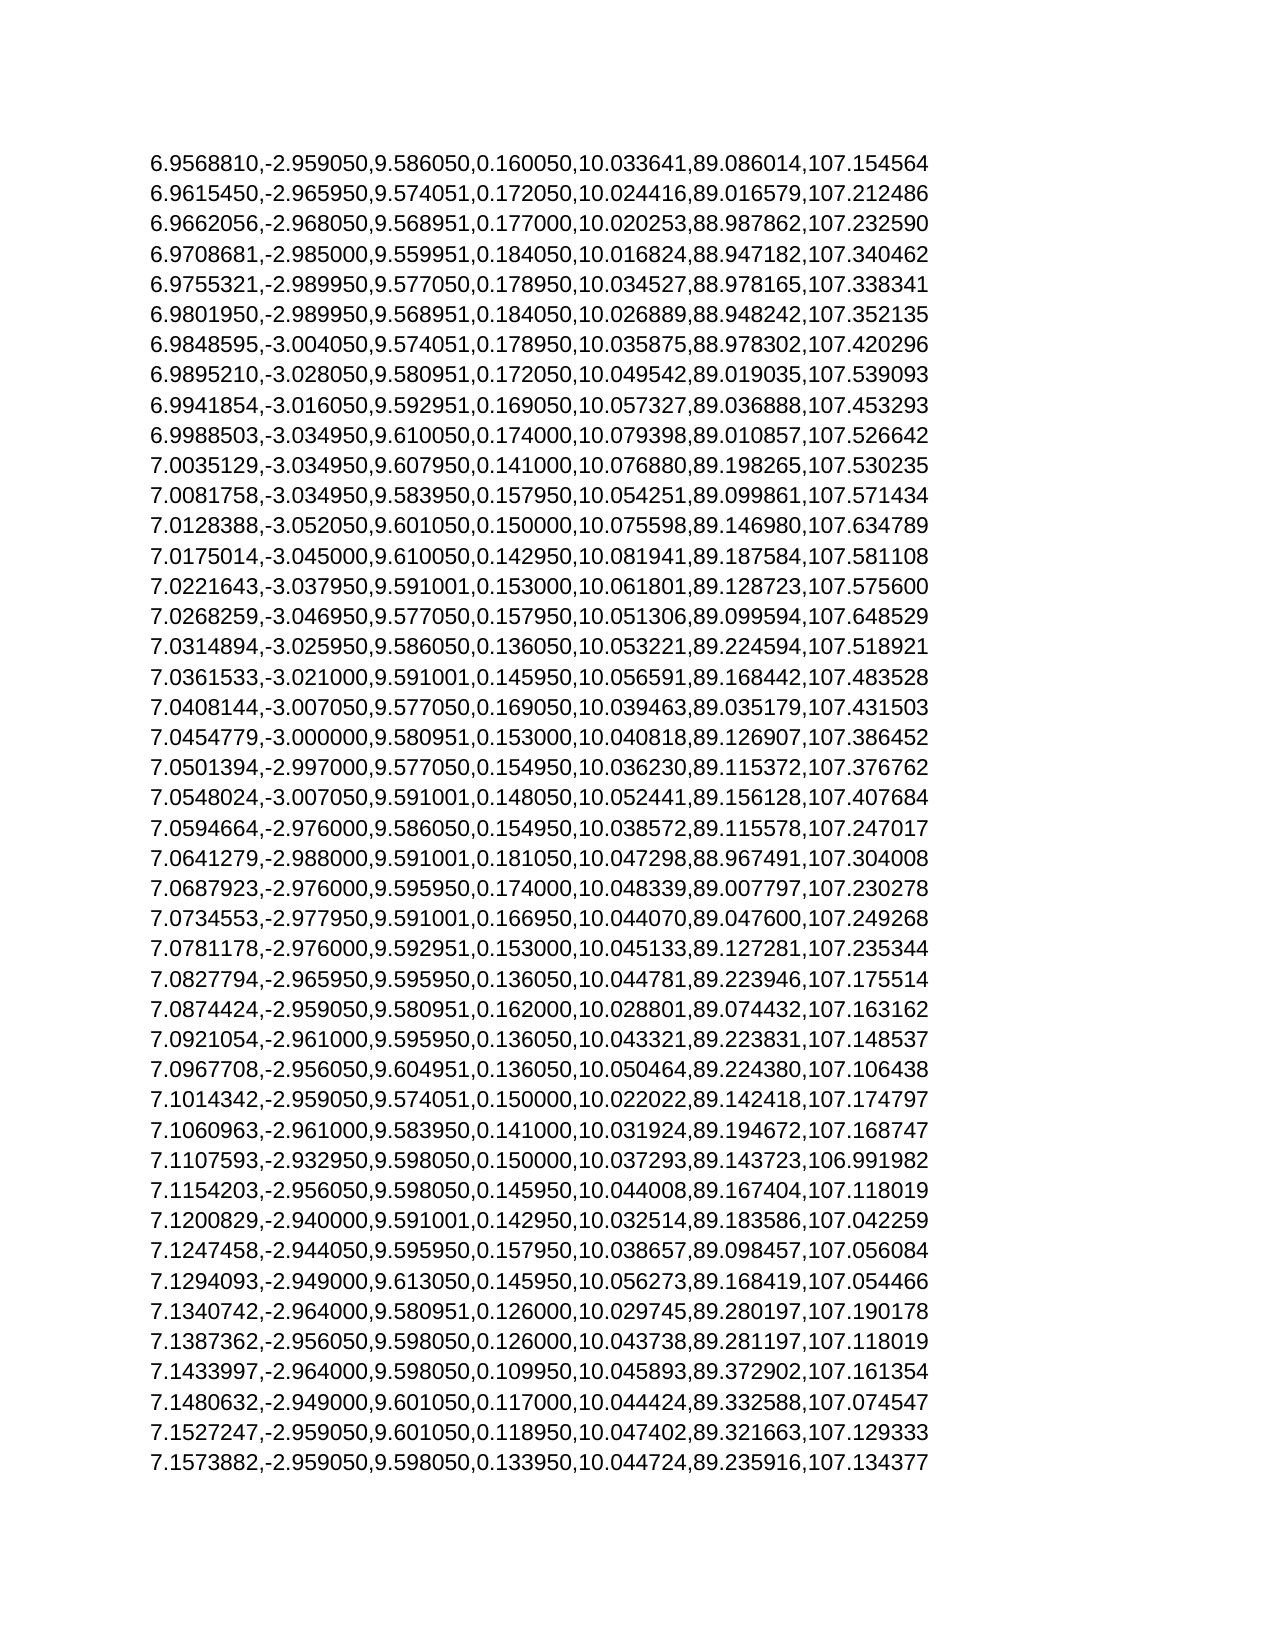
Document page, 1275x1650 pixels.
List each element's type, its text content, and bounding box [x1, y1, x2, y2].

text 7.0641279,-2.988000,9.591001,0.181050,10.047298,88.967491,107.304008 [150, 845, 1125, 871]
text 7.1527247,-2.959050,9.601050,0.118950,10.047402,89.321663,107.129333 [150, 1419, 1125, 1445]
text 7.1014342,-2.959050,9.574051,0.150000,10.022022,89.142418,107.174797 [150, 1086, 1125, 1113]
text 7.1480632,-2.949000,9.601050,0.117000,10.044424,89.332588,107.074547 [150, 1388, 1125, 1415]
text 6.9615450,-2.965950,9.574051,0.172050,10.024416,89.016579,107.212486 [150, 180, 1125, 207]
text 7.1340742,-2.964000,9.580951,0.126000,10.029745,89.280197,107.190178 [150, 1298, 1125, 1324]
text 7.0781178,-2.976000,9.592951,0.153000,10.045133,89.127281,107.235344 [150, 935, 1125, 962]
text 7.0874424,-2.959050,9.580951,0.162000,10.028801,89.074432,107.163162 [150, 996, 1125, 1022]
text 7.0501394,-2.997000,9.577050,0.154950,10.036230,89.115372,107.376762 [150, 754, 1125, 781]
text 7.0128388,-3.052050,9.601050,0.150000,10.075598,89.146980,107.634789 [150, 512, 1125, 539]
text 7.0687923,-2.976000,9.595950,0.174000,10.048339,89.007797,107.230278 [150, 875, 1125, 901]
text 7.0175014,-3.045000,9.610050,0.142950,10.081941,89.187584,107.581108 [150, 543, 1125, 569]
text 7.0734553,-2.977950,9.591001,0.166950,10.044070,89.047600,107.249268 [150, 905, 1125, 932]
text 7.0967708,-2.956050,9.604951,0.136050,10.050464,89.224380,107.106438 [150, 1056, 1125, 1083]
text 7.0221643,-3.037950,9.591001,0.153000,10.061801,89.128723,107.575600 [150, 573, 1125, 599]
text 7.0035129,-3.034950,9.607950,0.141000,10.076880,89.198265,107.530235 [150, 452, 1125, 478]
text 6.9568810,-2.959050,9.586050,0.160050,10.033641,89.086014,107.154564 [150, 150, 1125, 176]
text 7.1060963,-2.961000,9.583950,0.141000,10.031924,89.194672,107.168747 [150, 1117, 1125, 1143]
text 6.9988503,-3.034950,9.610050,0.174000,10.079398,89.010857,107.526642 [150, 422, 1125, 448]
text 6.9895210,-3.028050,9.580951,0.172050,10.049542,89.019035,107.539093 [150, 361, 1125, 388]
text 7.1433997,-2.964000,9.598050,0.109950,10.045893,89.372902,107.161354 [150, 1358, 1125, 1385]
text 6.9848595,-3.004050,9.574051,0.178950,10.035875,88.978302,107.420296 [150, 331, 1125, 358]
text 6.9662056,-2.968050,9.568951,0.177000,10.020253,88.987862,107.232590 [150, 210, 1125, 237]
text 7.0454779,-3.000000,9.580951,0.153000,10.040818,89.126907,107.386452 [150, 724, 1125, 750]
text 7.0408144,-3.007050,9.577050,0.169050,10.039463,89.035179,107.431503 [150, 694, 1125, 720]
text 7.0361533,-3.021000,9.591001,0.145950,10.056591,89.168442,107.483528 [150, 663, 1125, 690]
text 7.1294093,-2.949000,9.613050,0.145950,10.056273,89.168419,107.054466 [150, 1268, 1125, 1294]
text 7.1200829,-2.940000,9.591001,0.142950,10.032514,89.183586,107.042259 [150, 1207, 1125, 1234]
text 7.0314894,-3.025950,9.586050,0.136050,10.053221,89.224594,107.518921 [150, 633, 1125, 660]
text 7.0921054,-2.961000,9.595950,0.136050,10.043321,89.223831,107.148537 [150, 1026, 1125, 1052]
text 6.9941854,-3.016050,9.592951,0.169050,10.057327,89.036888,107.453293 [150, 392, 1125, 418]
text 7.0594664,-2.976000,9.586050,0.154950,10.038572,89.115578,107.247017 [150, 814, 1125, 841]
text 7.1387362,-2.956050,9.598050,0.126000,10.043738,89.281197,107.118019 [150, 1328, 1125, 1354]
text 7.1247458,-2.944050,9.595950,0.157950,10.038657,89.098457,107.056084 [150, 1237, 1125, 1264]
text 6.9708681,-2.985000,9.559951,0.184050,10.016824,88.947182,107.340462 [150, 241, 1125, 267]
text 7.1154203,-2.956050,9.598050,0.145950,10.044008,89.167404,107.118019 [150, 1177, 1125, 1203]
text 7.0548024,-3.007050,9.591001,0.148050,10.052441,89.156128,107.407684 [150, 784, 1125, 811]
text 6.9801950,-2.989950,9.568951,0.184050,10.026889,88.948242,107.352135 [150, 301, 1125, 327]
text 7.0268259,-3.046950,9.577050,0.157950,10.051306,89.099594,107.648529 [150, 603, 1125, 629]
text 7.0081758,-3.034950,9.583950,0.157950,10.054251,89.099861,107.571434 [150, 482, 1125, 509]
text 7.1573882,-2.959050,9.598050,0.133950,10.044724,89.235916,107.134377 [150, 1449, 1125, 1475]
text 6.9755321,-2.989950,9.577050,0.178950,10.034527,88.978165,107.338341 [150, 271, 1125, 297]
text 7.1107593,-2.932950,9.598050,0.150000,10.037293,89.143723,106.991982 [150, 1147, 1125, 1173]
text 7.0827794,-2.965950,9.595950,0.136050,10.044781,89.223946,107.175514 [150, 966, 1125, 992]
